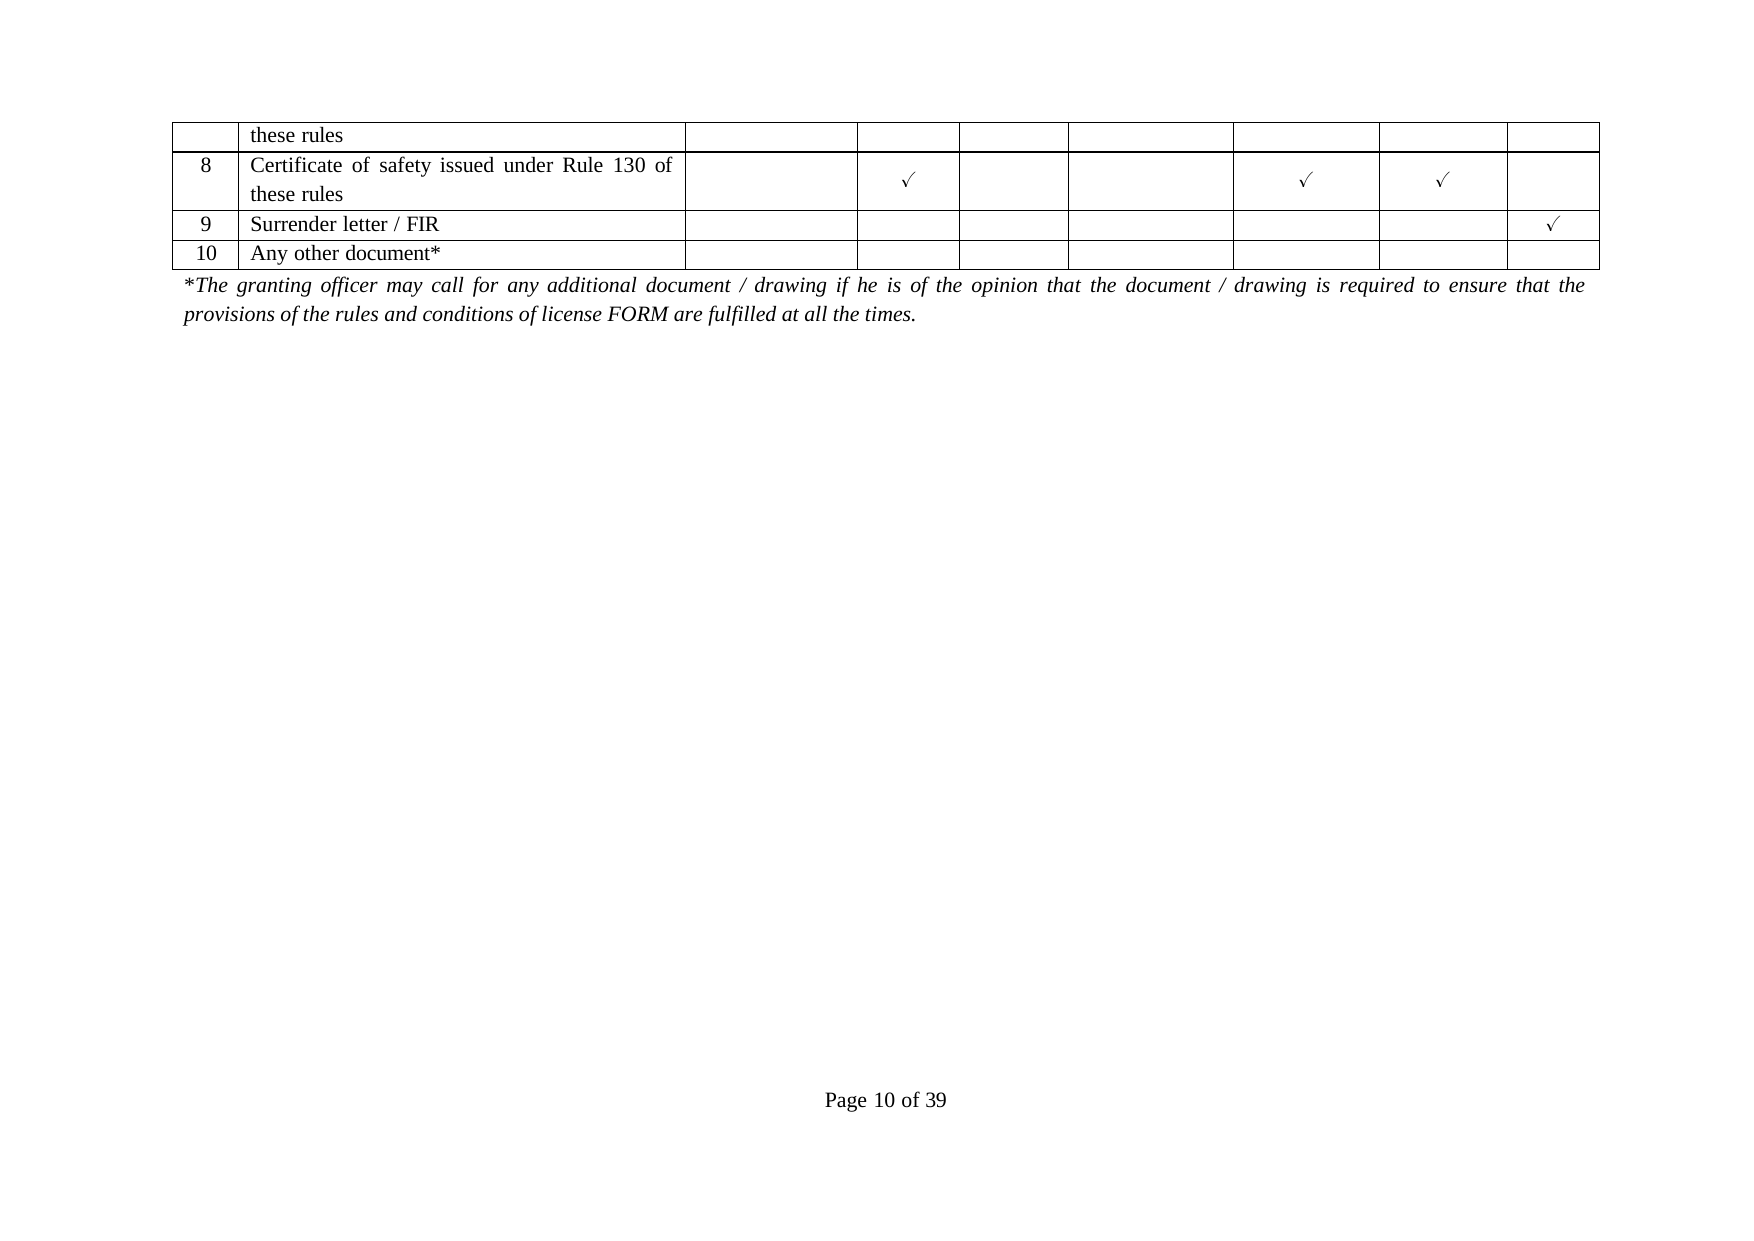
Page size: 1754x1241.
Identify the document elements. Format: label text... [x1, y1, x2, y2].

table_cell 8 [173, 153, 238, 210]
table_cell [1508, 153, 1599, 210]
table_cell [858, 241, 959, 269]
table_cell [1069, 211, 1233, 240]
table_cell [1234, 211, 1379, 240]
table_header [686, 123, 857, 151]
table_cell 9 [173, 211, 238, 240]
table_cell 10 [173, 241, 238, 269]
table_cell [686, 241, 857, 269]
table_cell [1380, 211, 1507, 240]
table_cell [686, 153, 857, 210]
table_cell Any other document* [239, 241, 685, 269]
table_header [960, 123, 1068, 151]
table_cell ✓ [858, 153, 959, 210]
table_cell Surrender letter / FIR [239, 211, 685, 240]
table_cell [960, 211, 1068, 240]
table_cell [1380, 241, 1507, 269]
table_cell Certificate of safety issued under Rule 130 of these rules [239, 153, 685, 210]
table_header [1069, 123, 1233, 151]
table_header these rules [239, 123, 685, 151]
table_cell [1508, 241, 1599, 269]
table_cell [1069, 241, 1233, 269]
table_header [1234, 123, 1379, 151]
table_cell ✓ [1508, 211, 1599, 240]
table_cell [960, 241, 1068, 269]
table_cell [1234, 241, 1379, 269]
table_cell ✓ [1234, 153, 1379, 210]
table_header [1508, 123, 1599, 151]
table_header [1380, 123, 1507, 151]
table_cell [1069, 153, 1233, 210]
table_cell ✓ [1380, 153, 1507, 210]
table_cell [960, 153, 1068, 210]
table_cell [686, 211, 857, 240]
table_header [858, 123, 959, 151]
table_header [173, 123, 238, 151]
text *The granting officer may call for any additional document / drawing if he is of the opinion that the document / drawing is required to ensure that the provisions of the rules and conditions of license FORM are fulfilled at all the times. [184, 272, 1606, 326]
table_cell [858, 211, 959, 240]
